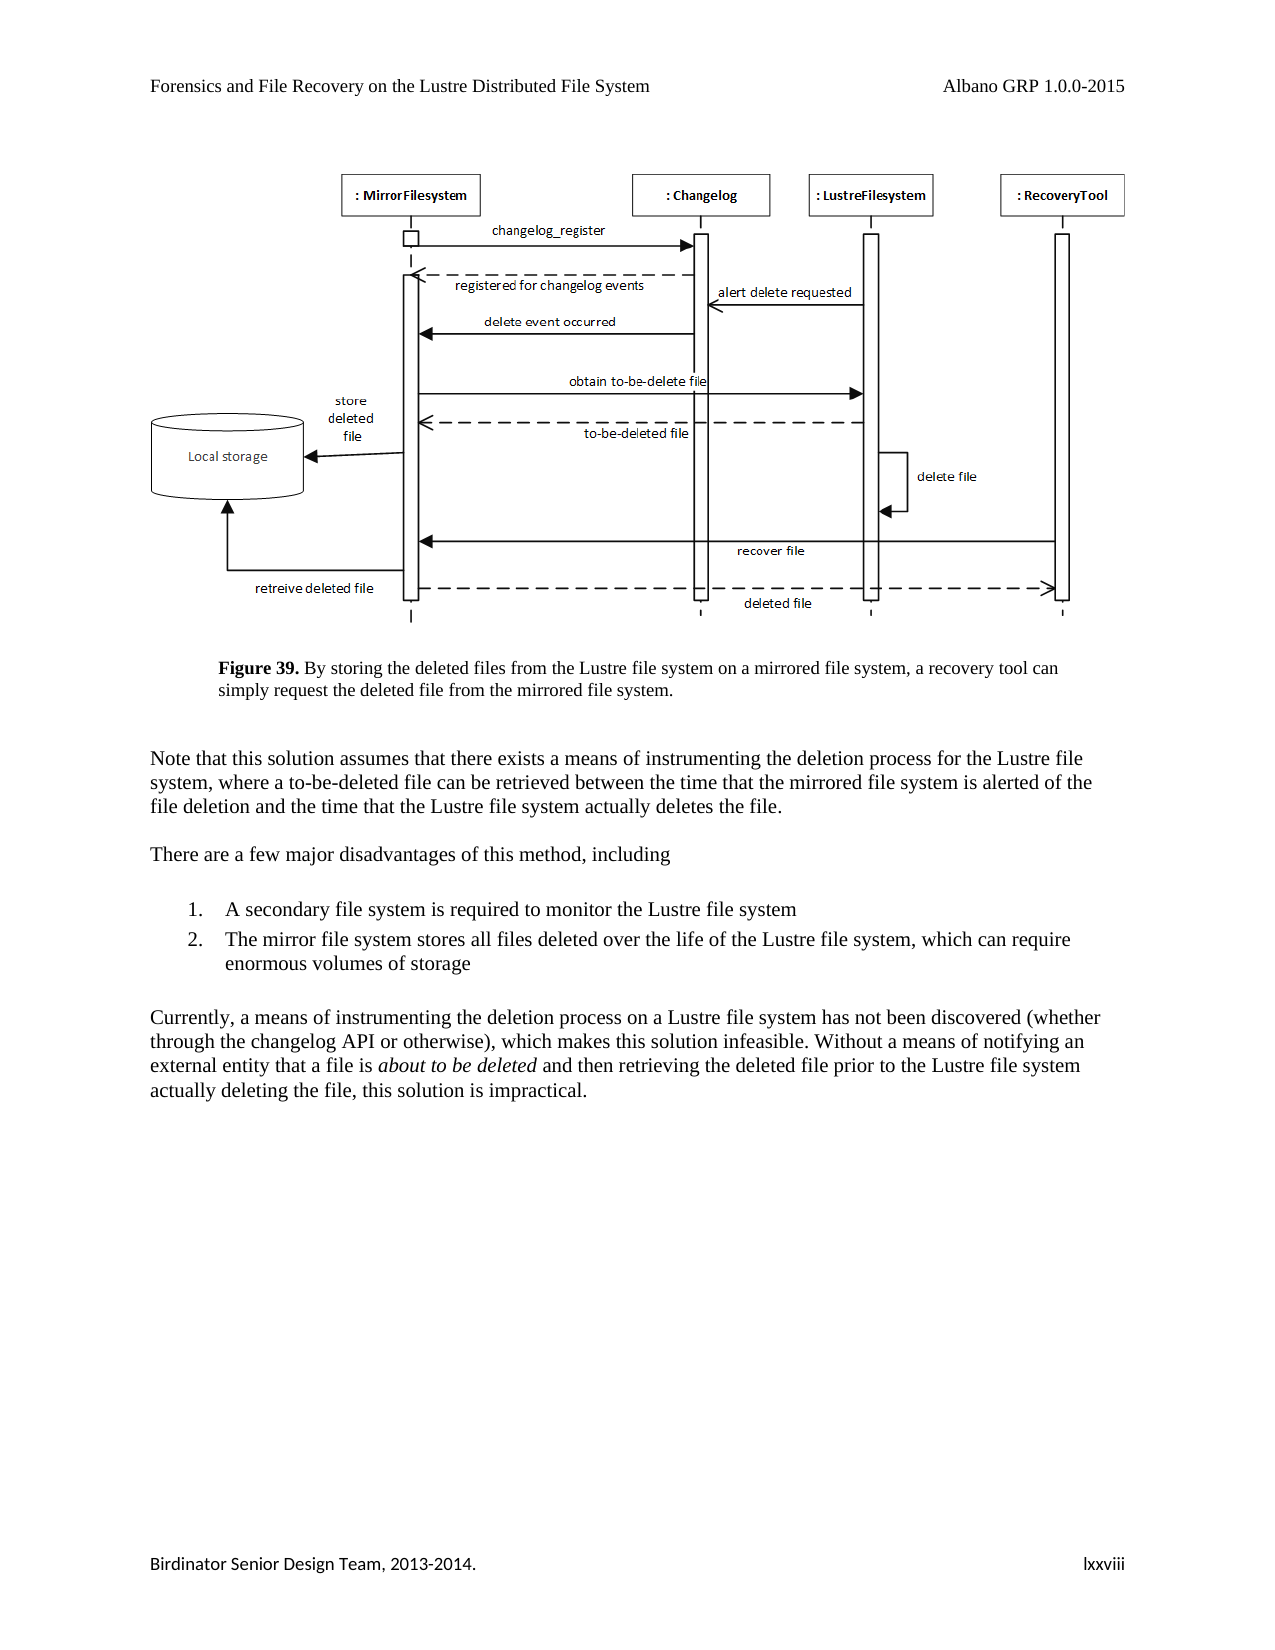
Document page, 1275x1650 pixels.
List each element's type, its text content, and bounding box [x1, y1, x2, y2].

text Currently, a means of instrumenting the deletion process on a Lustre file system has not been discovered (whether through the changelog API or otherwise), which makes this solution infeasible. Without a means of notifying an external entity that a file is about to be deleted and then retrieving the deleted file prior to the Lustre file system actually deleting the file, this solution is impractical. [150, 1005, 1125, 1102]
list The mirror file system stores all files deleted over the life of the Lustre file system, which can require enormous volumes of storage [187, 927, 1125, 975]
picture [150, 174, 1125, 626]
list A secondary file system is required to monitor the Lustre file system [187, 897, 1125, 921]
text There are a few major disadvantages of this method, including [150, 842, 1125, 866]
text Note that this solution assumes that there exists a means of instrumenting the deletion process for the Lustre file system, where a to-be-deleted file can be retrieved between the time that the mirrored file system is alerted of the file deletion and the time that the Lustre file system actually deletes the file. [150, 746, 1125, 818]
